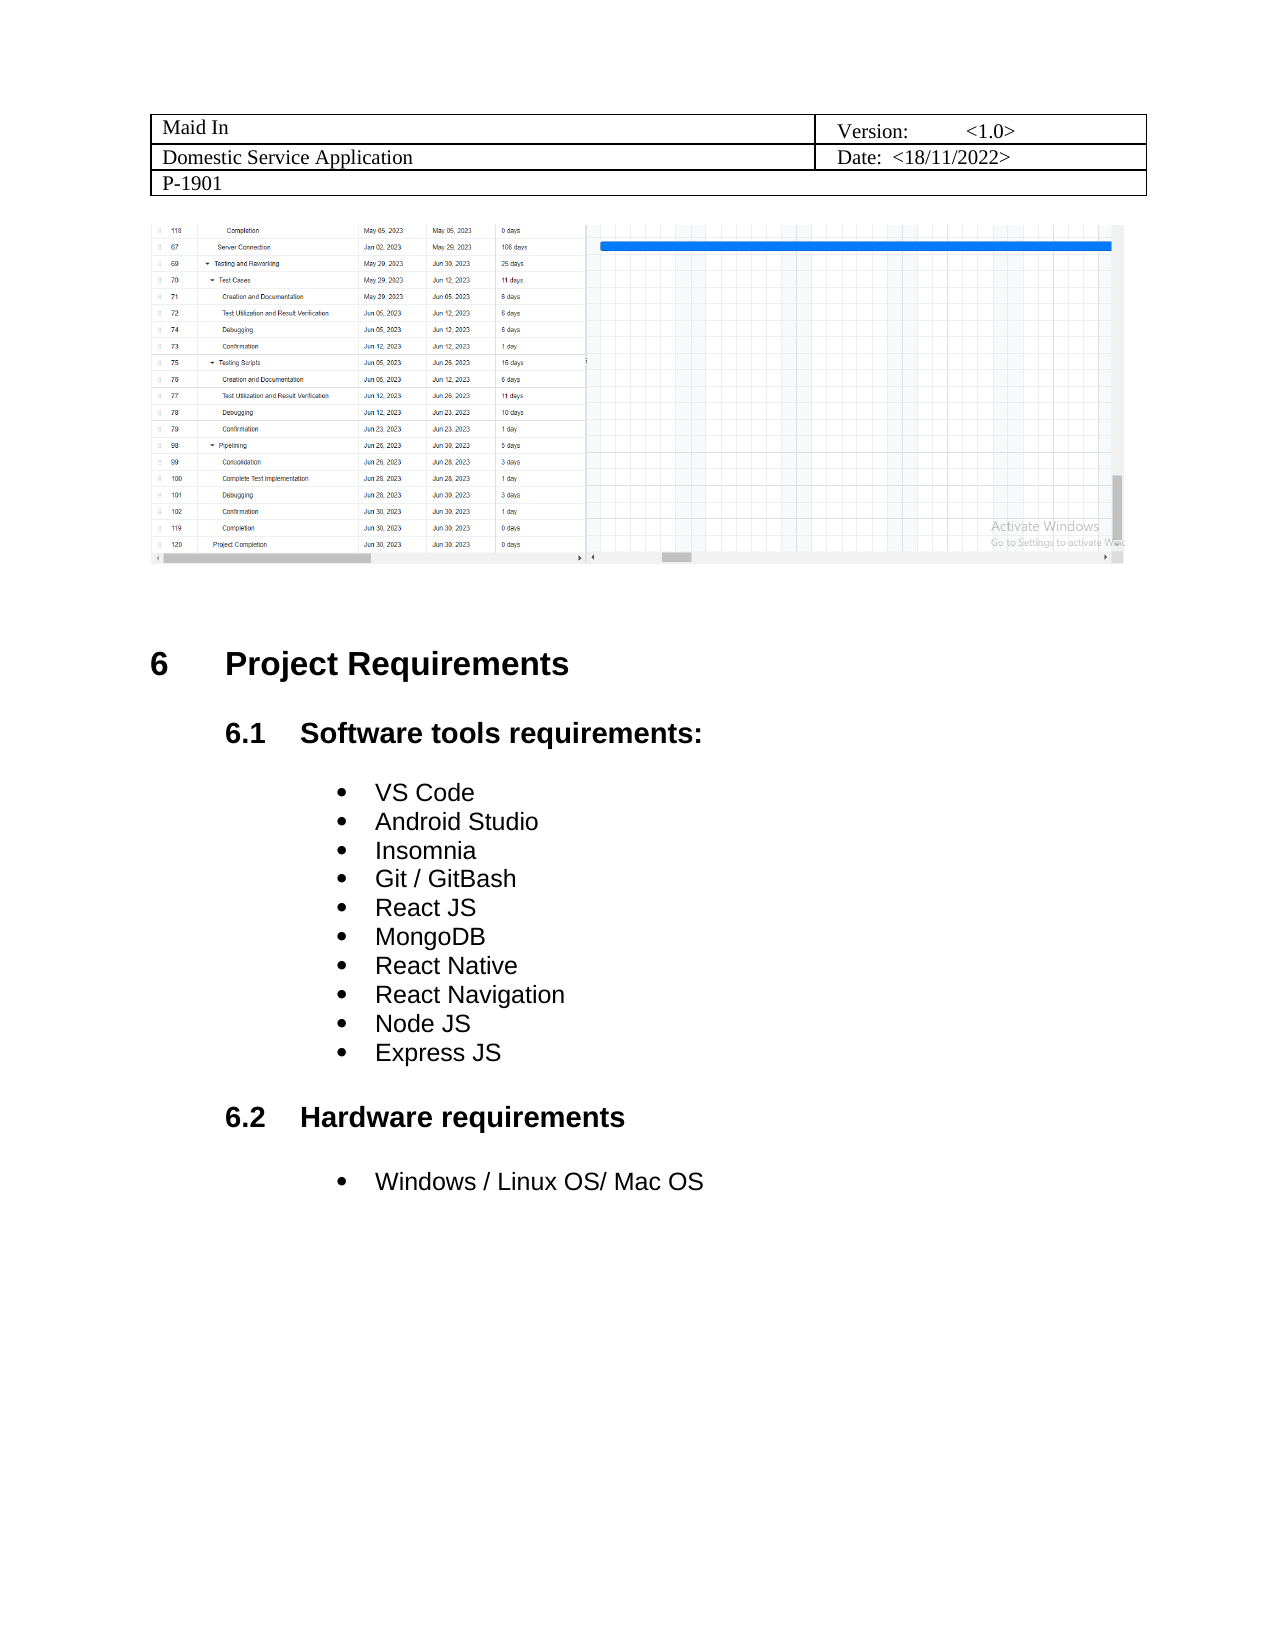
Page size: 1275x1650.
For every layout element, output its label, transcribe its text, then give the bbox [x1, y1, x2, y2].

list VS Code [337, 778, 1125, 807]
text 6.2 Hardware requirements [225, 1100, 1125, 1133]
picture [150, 225, 1125, 567]
list React Navigation [337, 980, 1125, 1009]
list Express JS [337, 1038, 1125, 1066]
list Windows / Linux OS/ Mac OS [337, 1167, 1125, 1196]
text 6 Project Requirements [150, 644, 1125, 682]
list MongoDB [337, 922, 1125, 951]
list React JS [337, 893, 1125, 922]
list React Native [337, 951, 1125, 980]
list Android Studio [337, 807, 1125, 836]
list Insomnia [337, 836, 1125, 864]
text 6.1 Software tools requirements: [225, 716, 1125, 749]
list Git / GitBash [337, 864, 1125, 893]
list Node JS [337, 1009, 1125, 1038]
